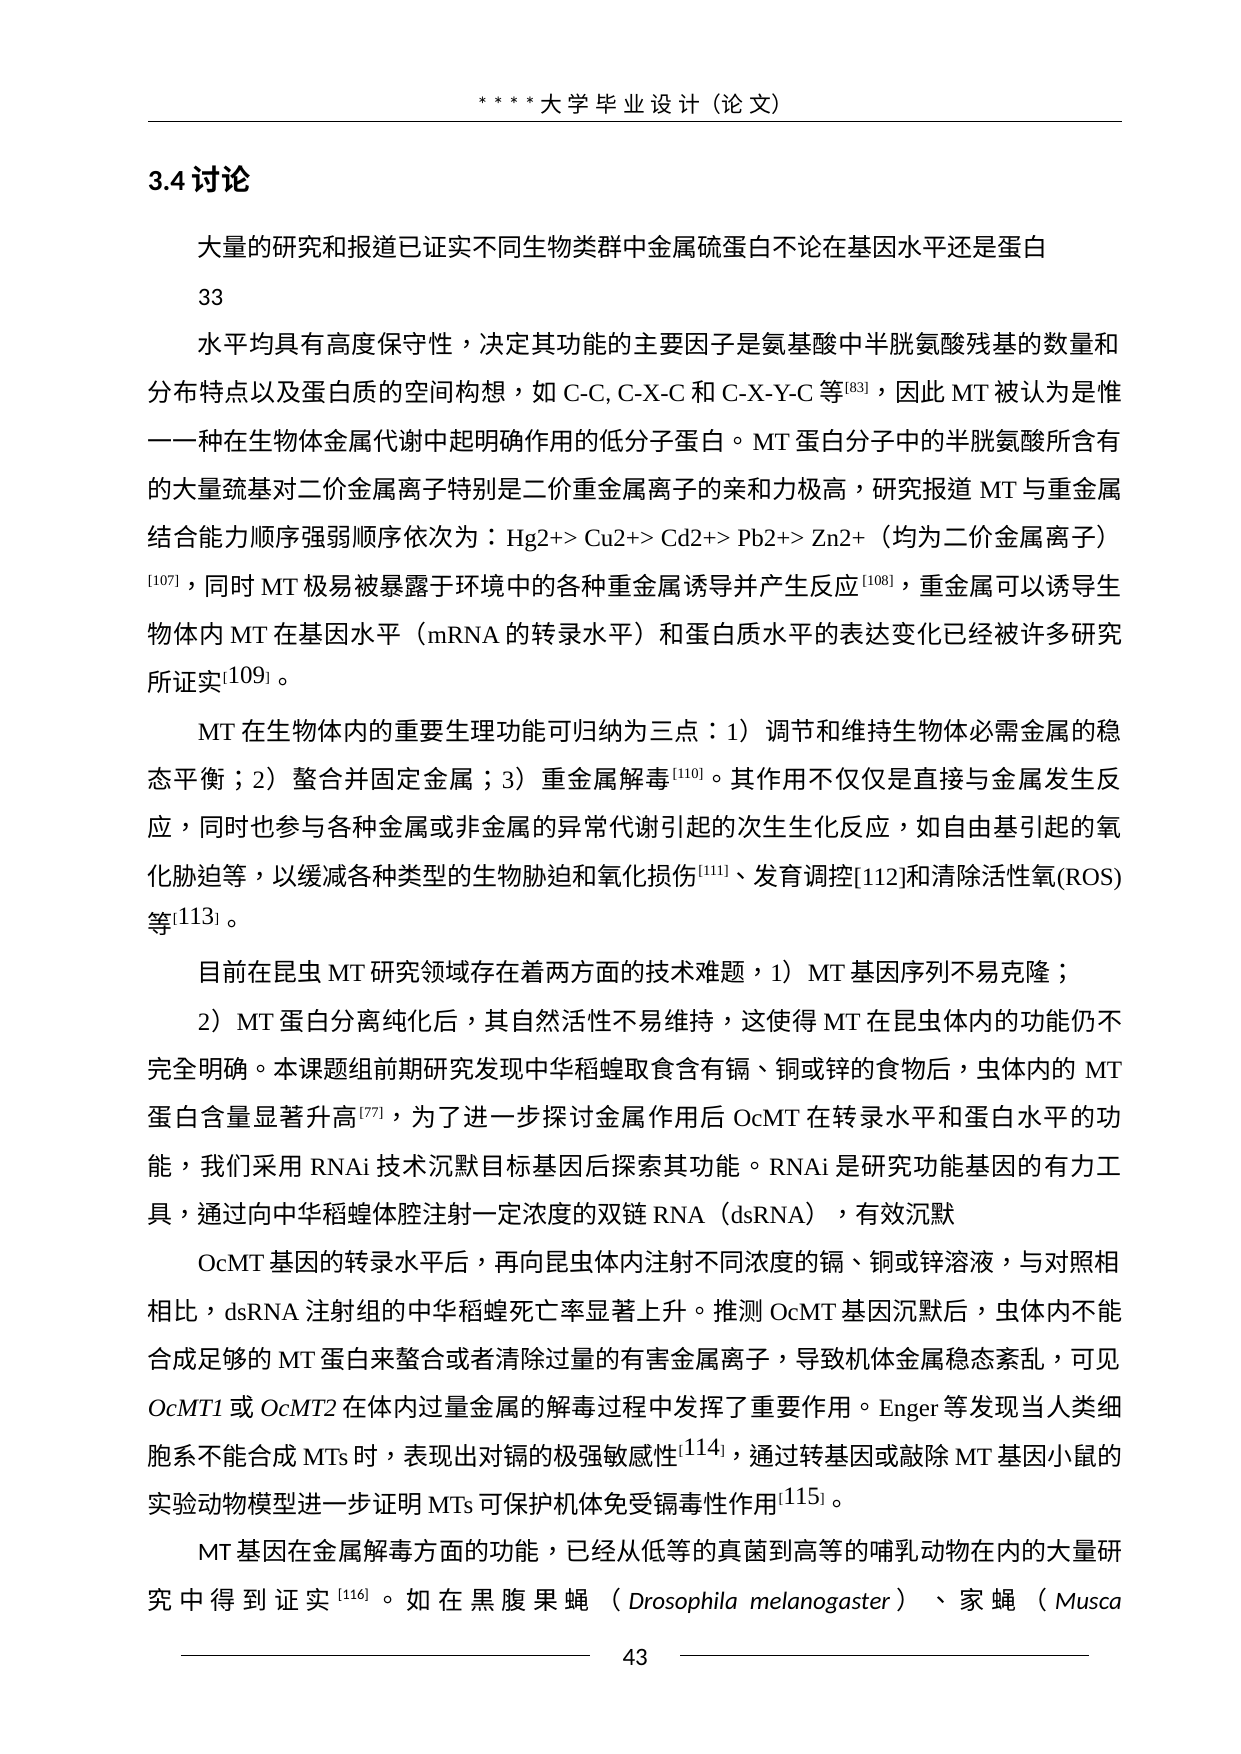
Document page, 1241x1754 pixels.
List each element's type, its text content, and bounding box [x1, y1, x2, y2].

text 33 [148, 263, 1122, 311]
subtitle 3.4 讨论 [148, 159, 1122, 198]
text 目前在昆虫MT研究领域存在着两方面的技术难题，1）MT基因序列不易克隆； [148, 940, 1122, 988]
text 2）MT蛋白分离纯化后，其自然活性不易维持，这使得MT在昆虫体内的功能仍不完全明确。本课题组前期研究发现中华稻蝗取食含有镉、铜或锌的食物后，虫体内的MT蛋白含量显著升高[77]，为了进一步探讨金属作用后OcMT在转录水平和蛋白水平的功能，我们采用RNAi技术沉默目标基因后探索其功能。RNAi是研究功能基因的有力工具，通过向中华稻蝗体腔注射一定浓度的双链RNA（dsRNA），有效沉默 [148, 988, 1122, 1230]
text 水平均具有高度保守性，决定其功能的主要因子是氨基酸中半胱氨酸残基的数量和分布特点以及蛋白质的空间构想，如C-C, C-X-C和C-X-Y-C等[83]，因此MT被认为是惟一一种在生物体金属代谢中起明确作用的低分子蛋白。MT蛋白分子中的半胱氨酸所含有的大量巯基对二价金属离子特别是二价重金属离子的亲和力极高，研究报道MT与重金属结合能力顺序强弱顺序依次为：Hg2+> Cu2+> Cd2+> Pb2+> Zn2+（均为二价金属离子）[107]，同时MT极易被暴露于环境中的各种重金属诱导并产生反应[108]，重金属可以诱导生物体内MT在基因水平（mRNA的转录水平）和蛋白质水平的表达变化已经被许多研究所证实[109]。 [148, 311, 1122, 698]
text 大量的研究和报道已证实不同生物类群中金属硫蛋白不论在基因水平还是蛋白 [148, 215, 1122, 263]
text MT在生物体内的重要生理功能可归纳为三点：1）调节和维持生物体必需金属的稳态平衡；2）螯合并固定金属；3）重金属解毒[110]。其作用不仅仅是直接与金属发生反应，同时也参与各种金属或非金属的异常代谢引起的次生生化反应，如自由基引起的氧化胁迫等，以缓减各种类型的生物胁迫和氧化损伤[111]、发育调控[112]和清除活性氧(ROS)等[113]。 [148, 698, 1122, 940]
text OcMT基因的转录水平后，再向昆虫体内注射不同浓度的镉、铜或锌溶液，与对照相相比，dsRNA注射组的中华稻蝗死亡率显著上升。推测OcMT基因沉默后，虫体内不能合成足够的MT蛋白来螯合或者清除过量的有害金属离子，导致机体金属稳态紊乱，可见OcMT1或OcMT2在体内过量金属的解毒过程中发挥了重要作用。Enger等发现当人类细胞系不能合成MTs时，表现出对镉的极强敏感性[114]，通过转基因或敲除MT基因小鼠的实验动物模型进一步证明MTs可保护机体免受镉毒性作用[115]。 [148, 1230, 1122, 1520]
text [148, 1520, 1122, 1616]
